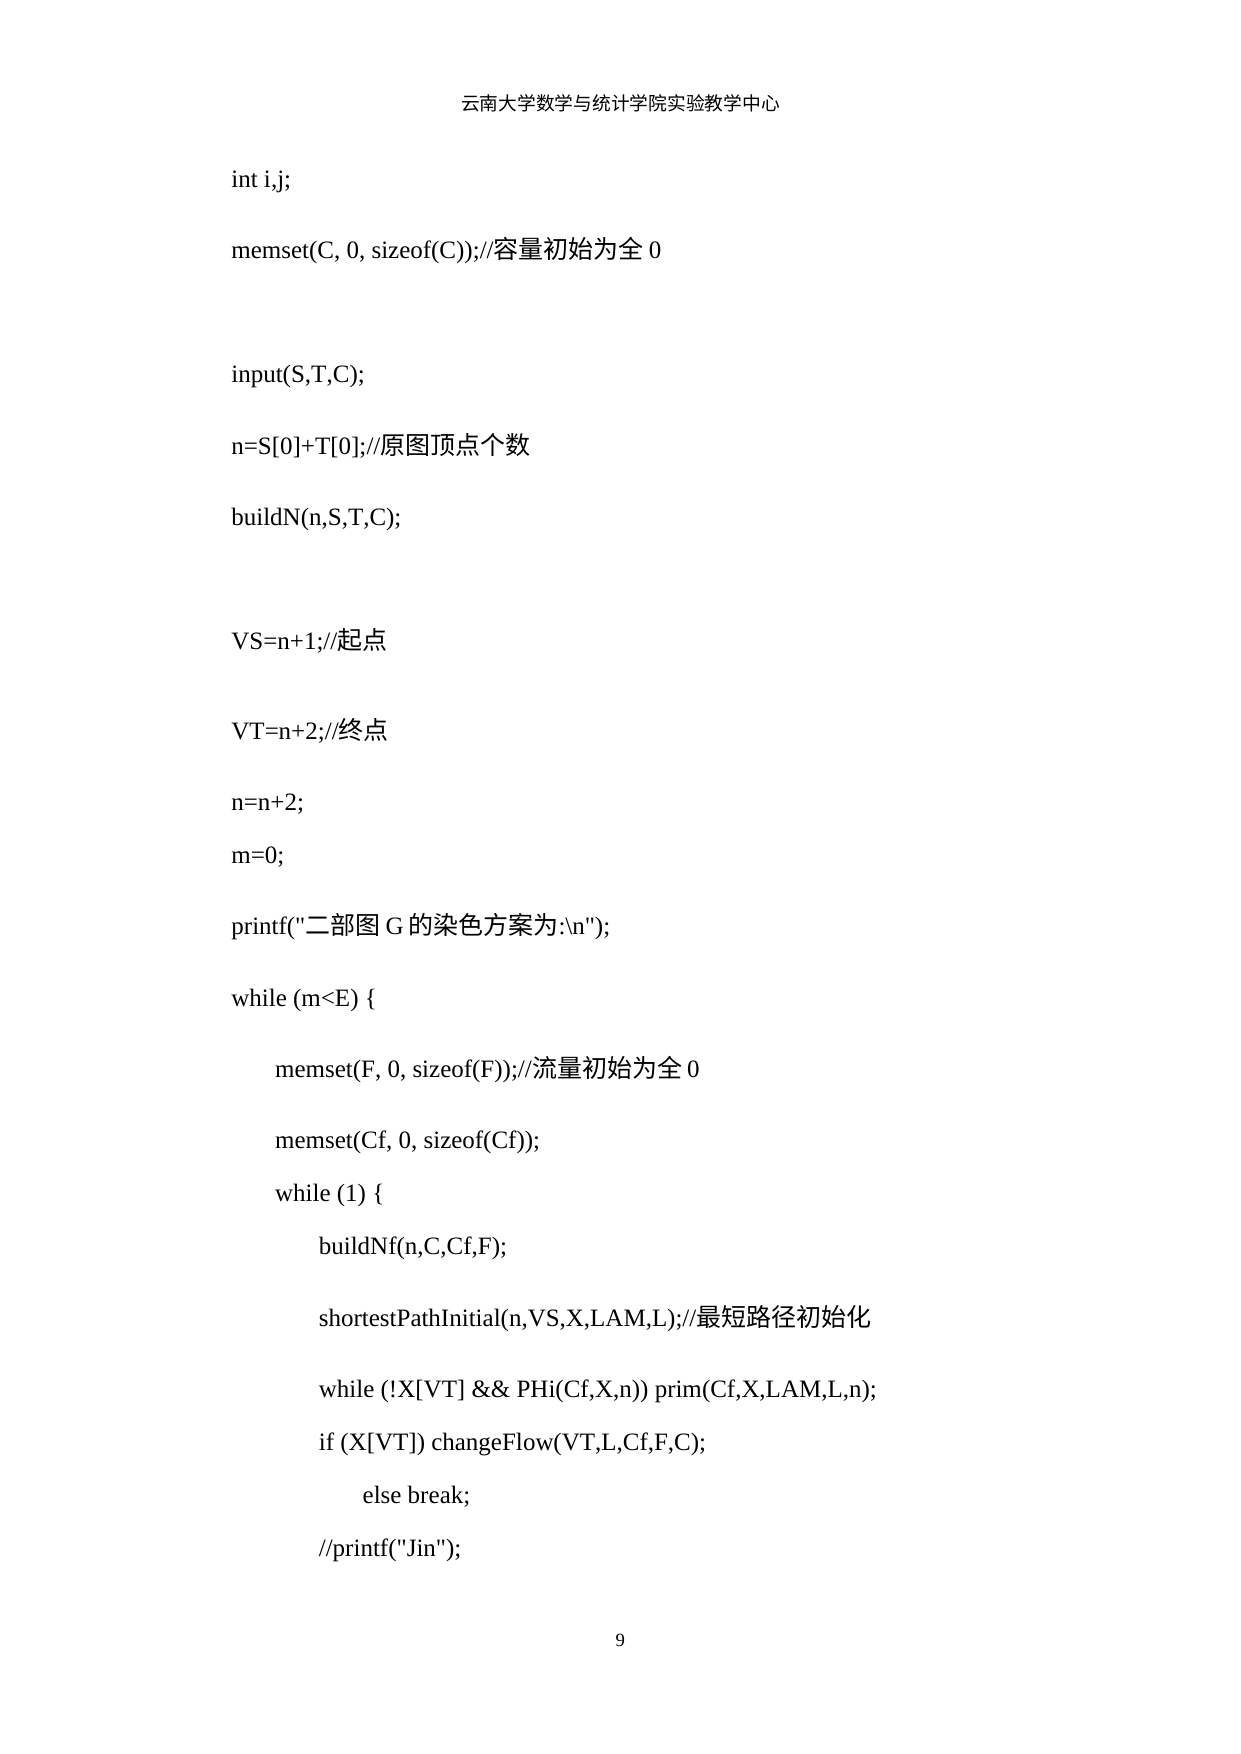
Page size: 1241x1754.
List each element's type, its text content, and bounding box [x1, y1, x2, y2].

text buildNf(n,C,Cf,F); [187, 1229, 1053, 1262]
text //printf("Jin"); [187, 1531, 1053, 1564]
text printf("二部图G的染色方案为:\n"); [187, 891, 1053, 956]
text if (X[VT]) changeFlow(VT,L,Cf,F,C); [187, 1425, 1053, 1458]
text while (1) { [187, 1176, 1053, 1209]
text memset(F, 0, sizeof(F));//流量初始为全0 [187, 1034, 1053, 1099]
text n=S[0]+T[0];//原图顶点个数 [187, 411, 1053, 476]
text input(S,T,C); [187, 358, 1053, 390]
text memset(C, 0, sizeof(C));//容量初始为全0 [187, 215, 1053, 280]
text int i,j; [187, 162, 1053, 194]
text buildN(n,S,T,C); [187, 500, 1053, 533]
text n=n+2; [187, 785, 1053, 818]
text VS=n+1;//起点 [187, 606, 1053, 671]
text while (m<E) { [187, 981, 1053, 1013]
text else break; [187, 1478, 1053, 1511]
text memset(Cf, 0, sizeof(Cf)); [187, 1123, 1053, 1156]
text while (!X[VT] && PHi(Cf,X,n)) prim(Cf,X,LAM,L,n); [187, 1372, 1053, 1404]
text m=0; [187, 838, 1053, 871]
text shortestPathInitial(n,VS,X,LAM,L);//最短路径初始化 [187, 1283, 1053, 1348]
text VT=n+2;//终点 [187, 696, 1053, 761]
